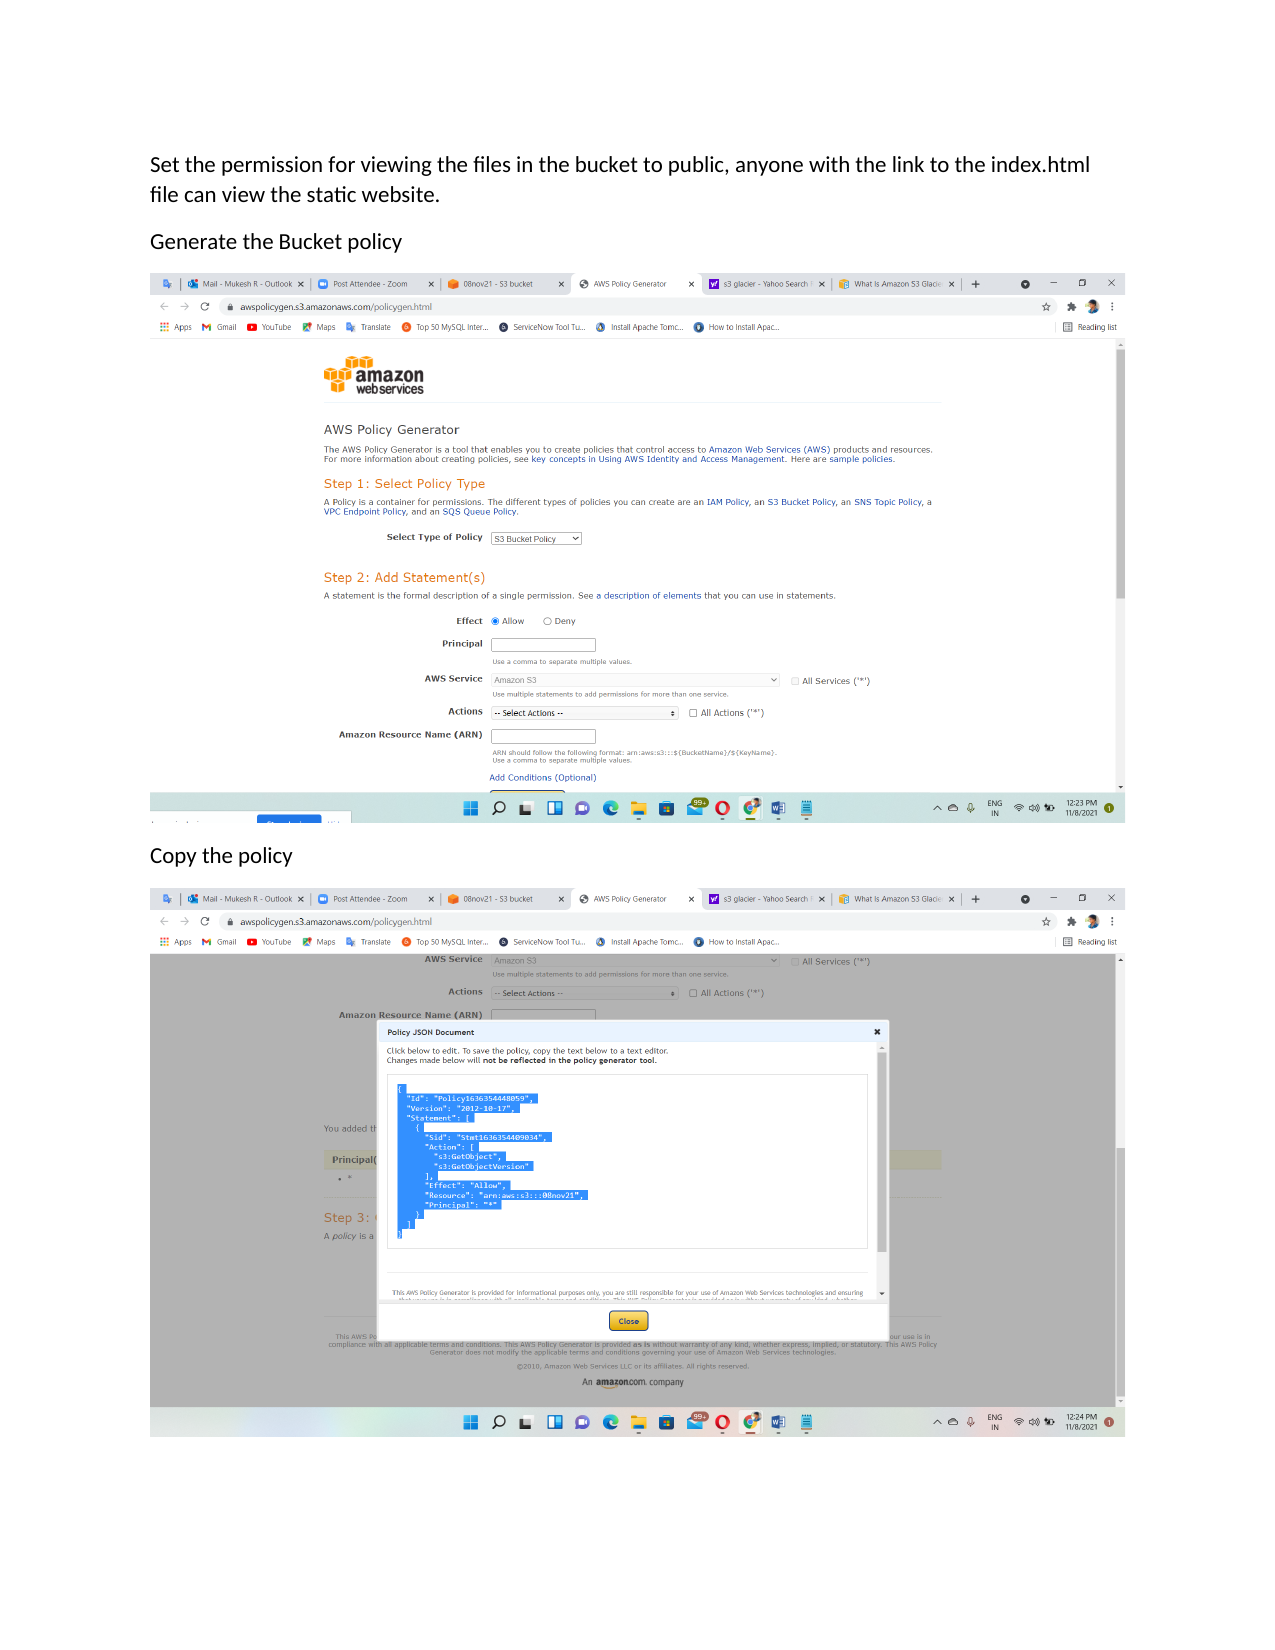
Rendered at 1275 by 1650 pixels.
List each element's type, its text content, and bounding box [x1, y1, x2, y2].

text Set the permission for viewing the files in the bucket to public, anyone with the link to the index.html file can view the static website. [150, 150, 1125, 208]
picture [150, 273, 1125, 823]
text Copy the policy [150, 841, 1125, 869]
picture [150, 888, 1125, 1437]
text Generate the Bucket policy [150, 227, 1125, 255]
